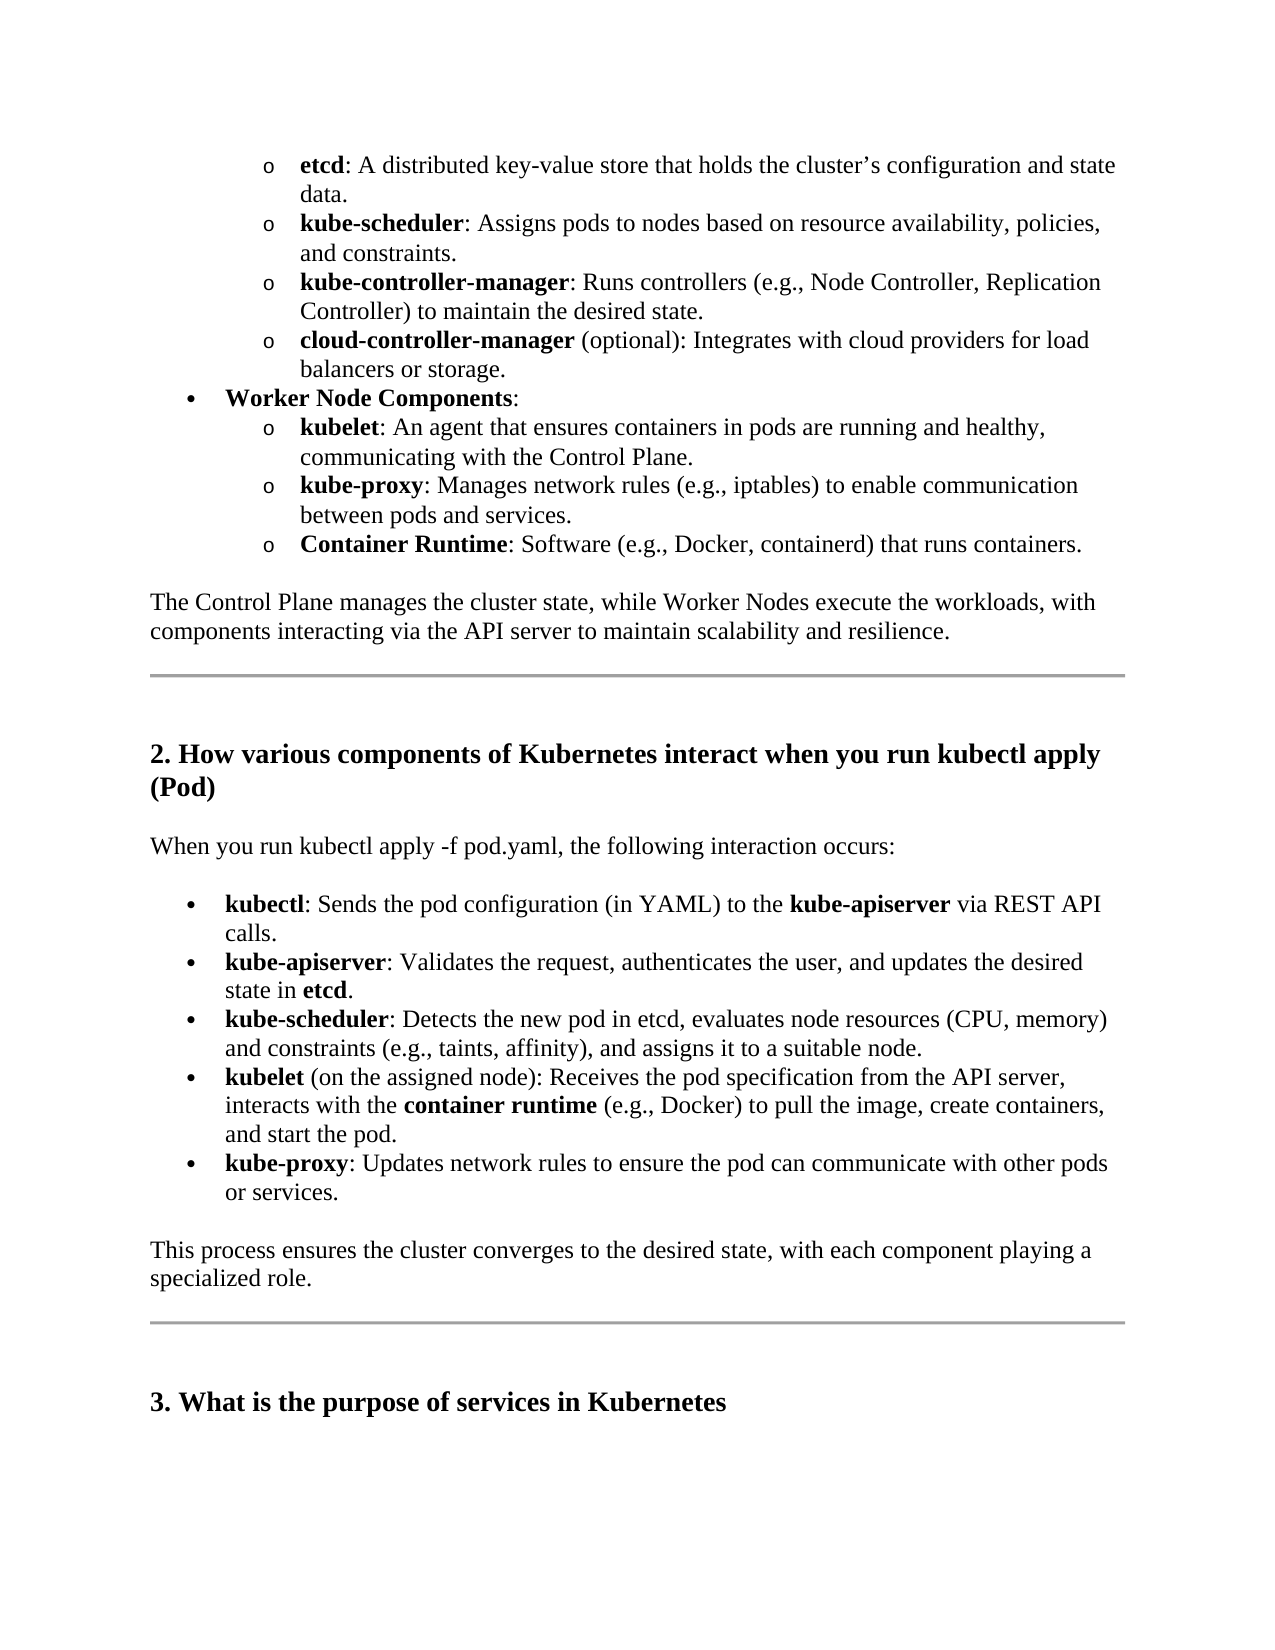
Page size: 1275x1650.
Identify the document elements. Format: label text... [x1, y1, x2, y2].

list kube-apiserver: Validates the request, authenticates the user, and updates the desired state in etcd. [187, 947, 1125, 1004]
list kube-proxy: Updates network rules to ensure the pod can communicate with other pods or services. [187, 1148, 1125, 1206]
text This process ensures the cluster converges to the desired state, with each component playing a specialized role. [150, 1235, 1125, 1292]
text When you run kubectl apply -f pod.yaml, the following interaction occurs: [150, 831, 1125, 860]
list kube-scheduler: Assigns pods to nodes based on resource availability, policies, and constraints. [262, 208, 1125, 267]
list Worker Node Components: [187, 383, 1125, 412]
list kubelet (on the assigned node): Receives the pod specification from the API server, interacts with the container runtime (e.g., Docker) to pull the image, create containers, and start the pod. [187, 1062, 1125, 1148]
text 2. How various components of Kubernetes interact when you run kubectl apply (Pod) [150, 737, 1125, 802]
list kube-scheduler: Detects the new pod in etcd, evaluates node resources (CPU, memory) and constraints (e.g., taints, affinity), and assigns it to a suitable node. [187, 1004, 1125, 1062]
list cloud-controller-manager (optional): Integrates with cloud providers for load balancers or storage. [262, 325, 1125, 383]
list Container Runtime: Software (e.g., Docker, containerd) that runs containers. [262, 529, 1125, 558]
list kubelet: An agent that ensures containers in pods are running and healthy, communicating with the Control Plane. [262, 412, 1125, 470]
list kube-controller-manager: Runs controllers (e.g., Node Controller, Replication Controller) to maintain the desired state. [262, 267, 1125, 325]
list etcd: A distributed key-value store that holds the cluster’s configuration and state data. [262, 150, 1125, 208]
list kube-proxy: Manages network rules (e.g., iptables) to enable communication between pods and services. [262, 470, 1125, 529]
text 3. What is the purpose of services in Kubernetes [150, 1384, 1125, 1417]
text The Control Plane manages the cluster state, while Worker Nodes execute the workloads, with components interacting via the API server to maintain scalability and resilience. [150, 587, 1125, 645]
list kubectl: Sends the pod configuration (in YAML) to the kube-apiserver via REST API calls. [187, 889, 1125, 947]
